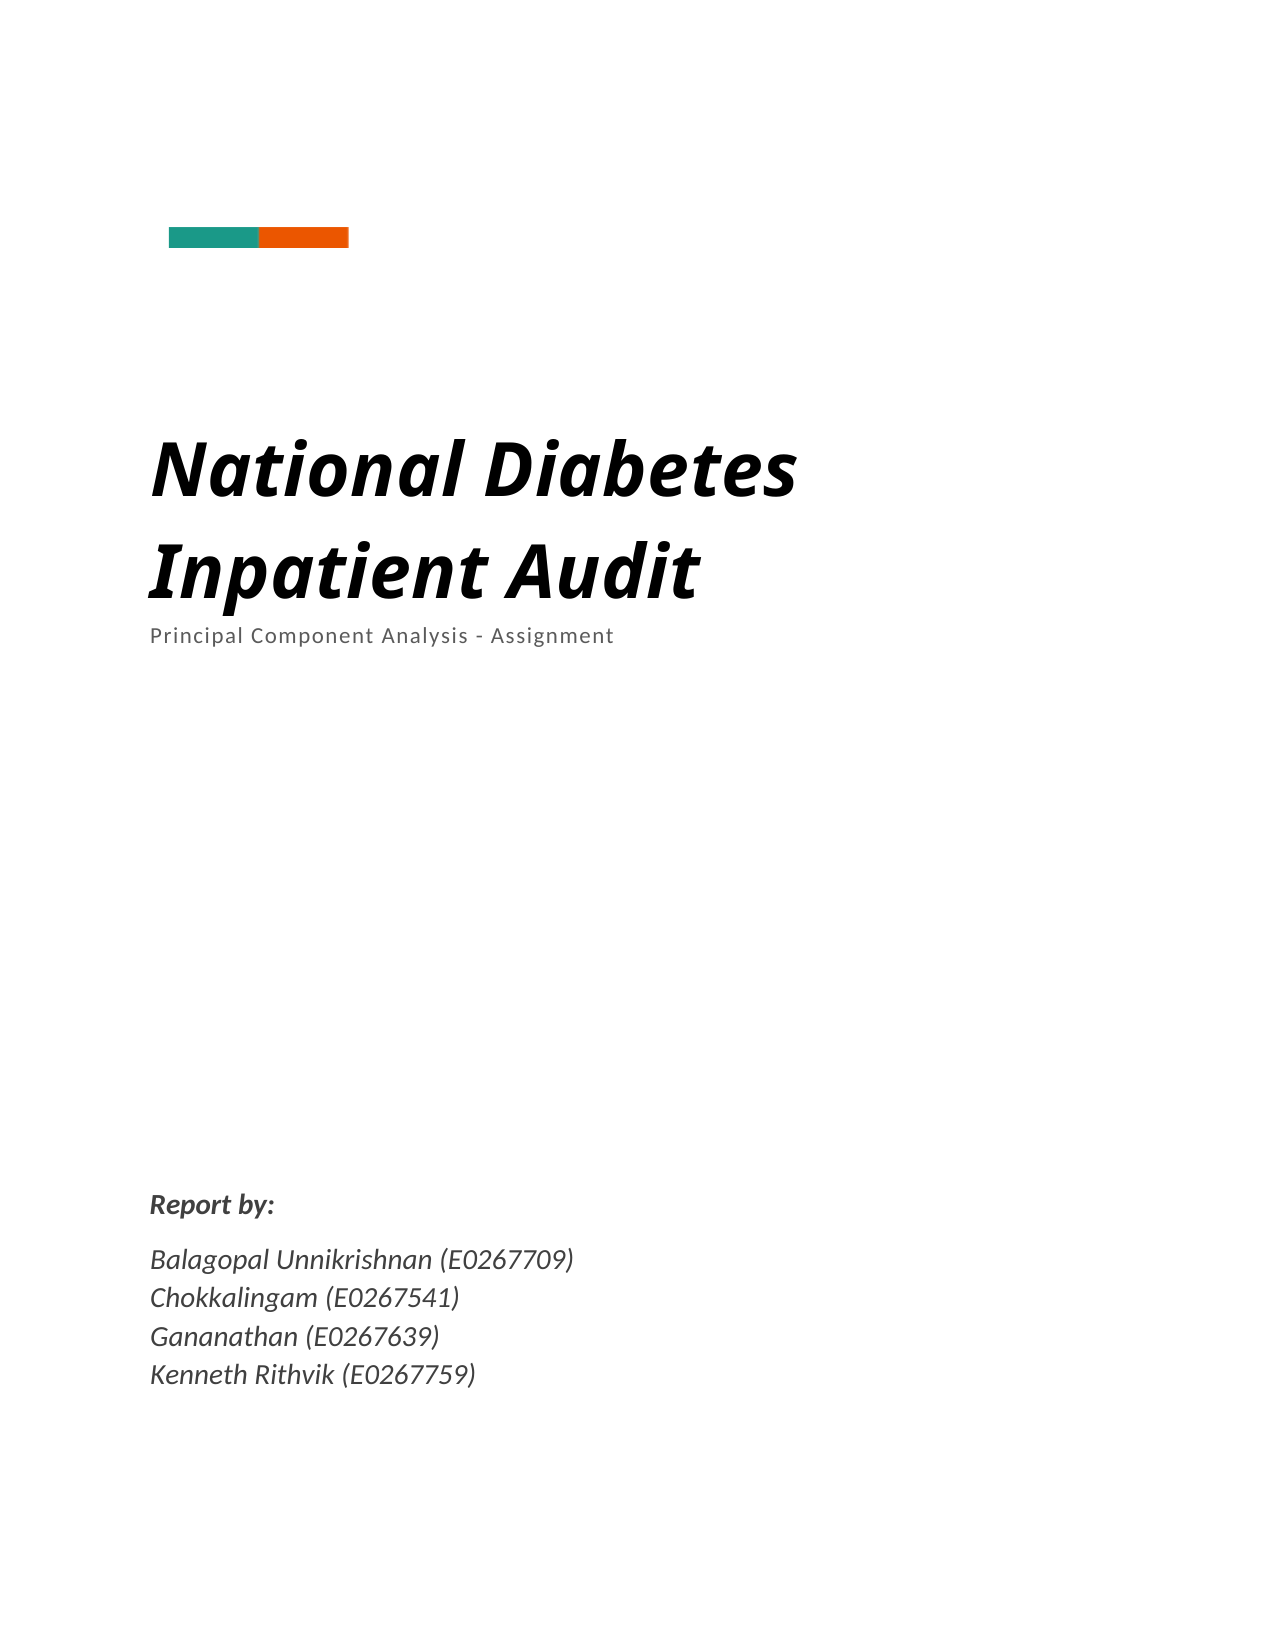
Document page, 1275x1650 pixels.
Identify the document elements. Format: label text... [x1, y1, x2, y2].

text Gananathan (E0267639) [150, 1318, 1125, 1354]
text Chokkalingam (E0267541) [150, 1279, 1125, 1315]
text Report by: [149, 1186, 1125, 1222]
text Balagopal Unnikrishnan (E0267709) [150, 1241, 1125, 1277]
title National Diabetes Inpatient Audit [150, 416, 1125, 621]
subtitle Principal Component Analysis - Assignment [150, 621, 1125, 649]
text Kenneth Rithvik (E0267759) [150, 1356, 1125, 1392]
